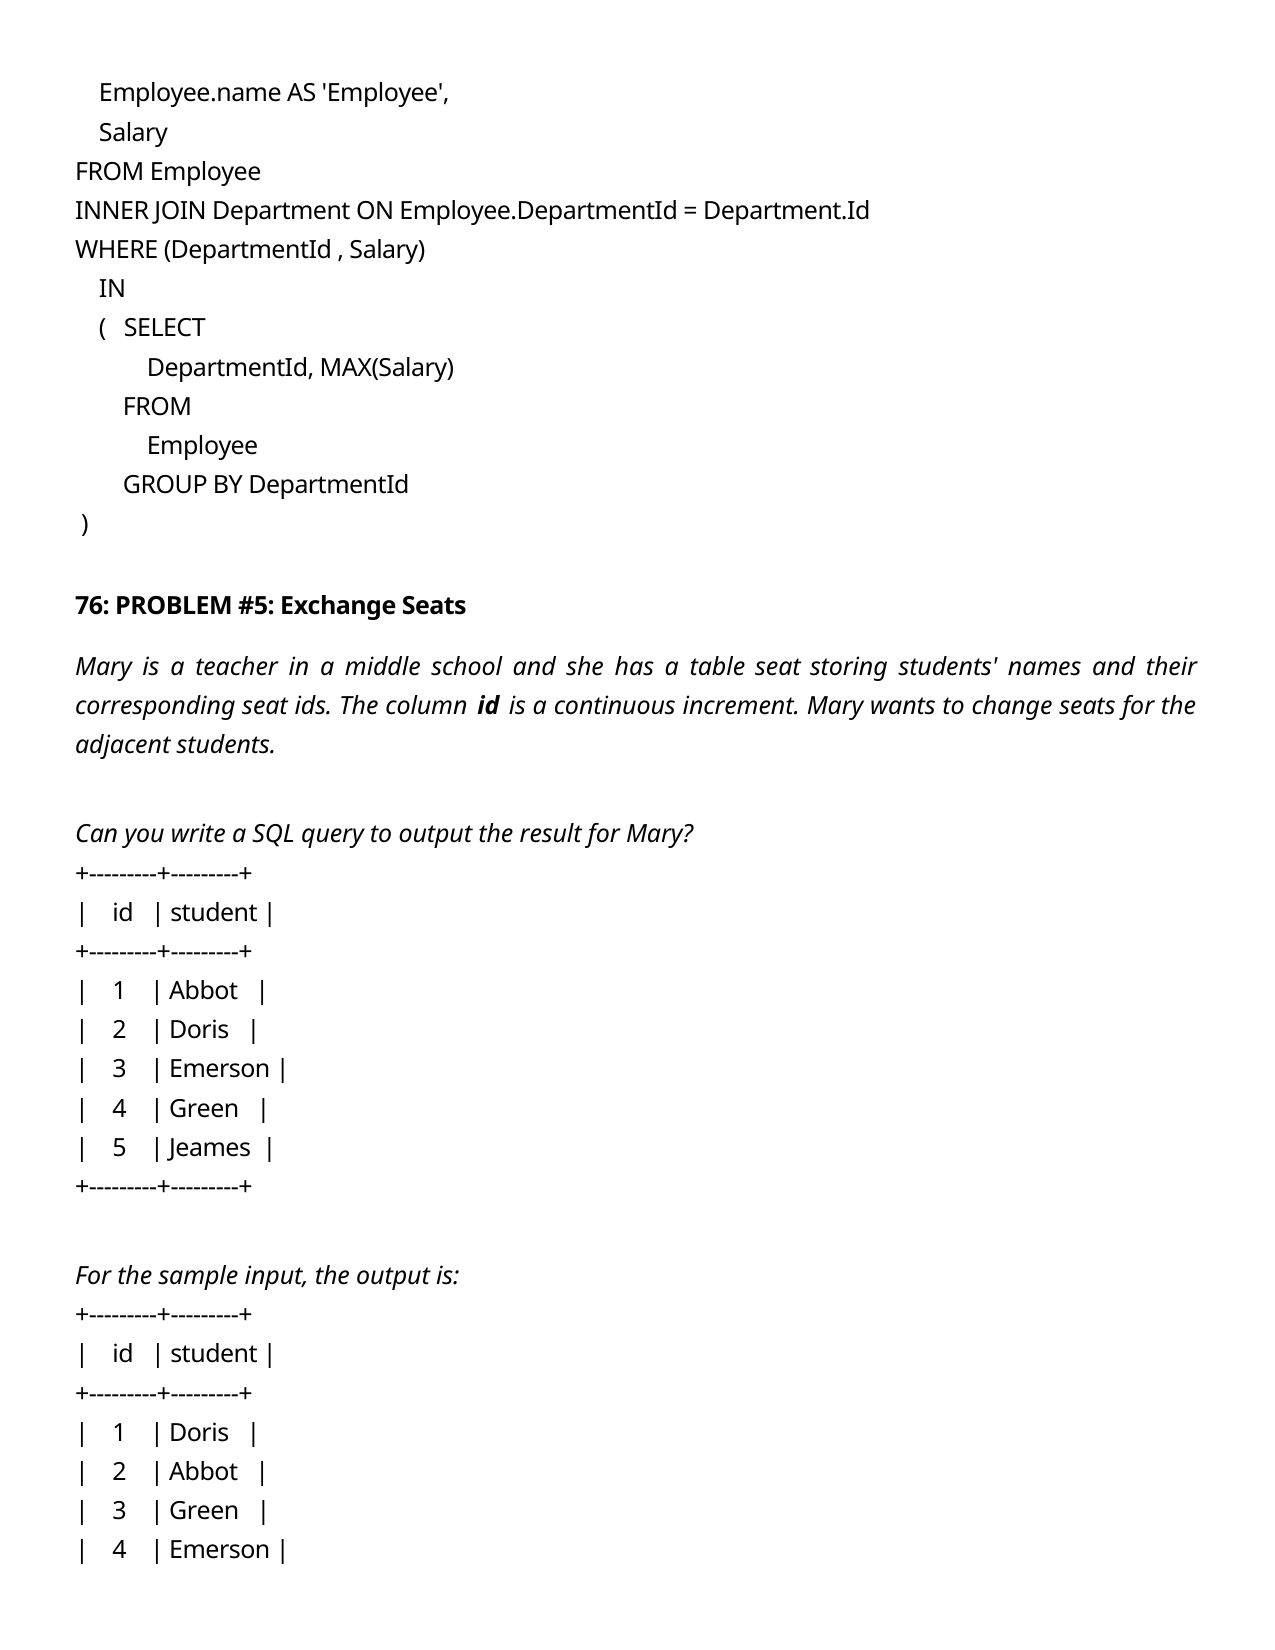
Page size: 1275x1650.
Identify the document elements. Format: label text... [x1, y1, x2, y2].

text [75, 1297, 1200, 1566]
text Mary is a teacher in a middle school and she has a table seat storing students' names and their corresponding seat ids. The column id is a continuous increment. Mary wants to change seats for the adjacent students. [75, 649, 1200, 761]
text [75, 75, 1200, 540]
text +---------+---------+ | id | student | +---------+---------+ | 1 | Abbot | | 2 | Doris | | 3 | Emerson | | 4 | Green | | 5 | Jeames | +---------+---------+ [75, 855, 1200, 1203]
text For the sample input, the output is: [75, 1258, 1200, 1292]
subtitle 76: PROBLEM #5: Exchange Seats [75, 588, 1200, 622]
text Can you write a SQL query to output the result for Mary? [75, 816, 1200, 850]
